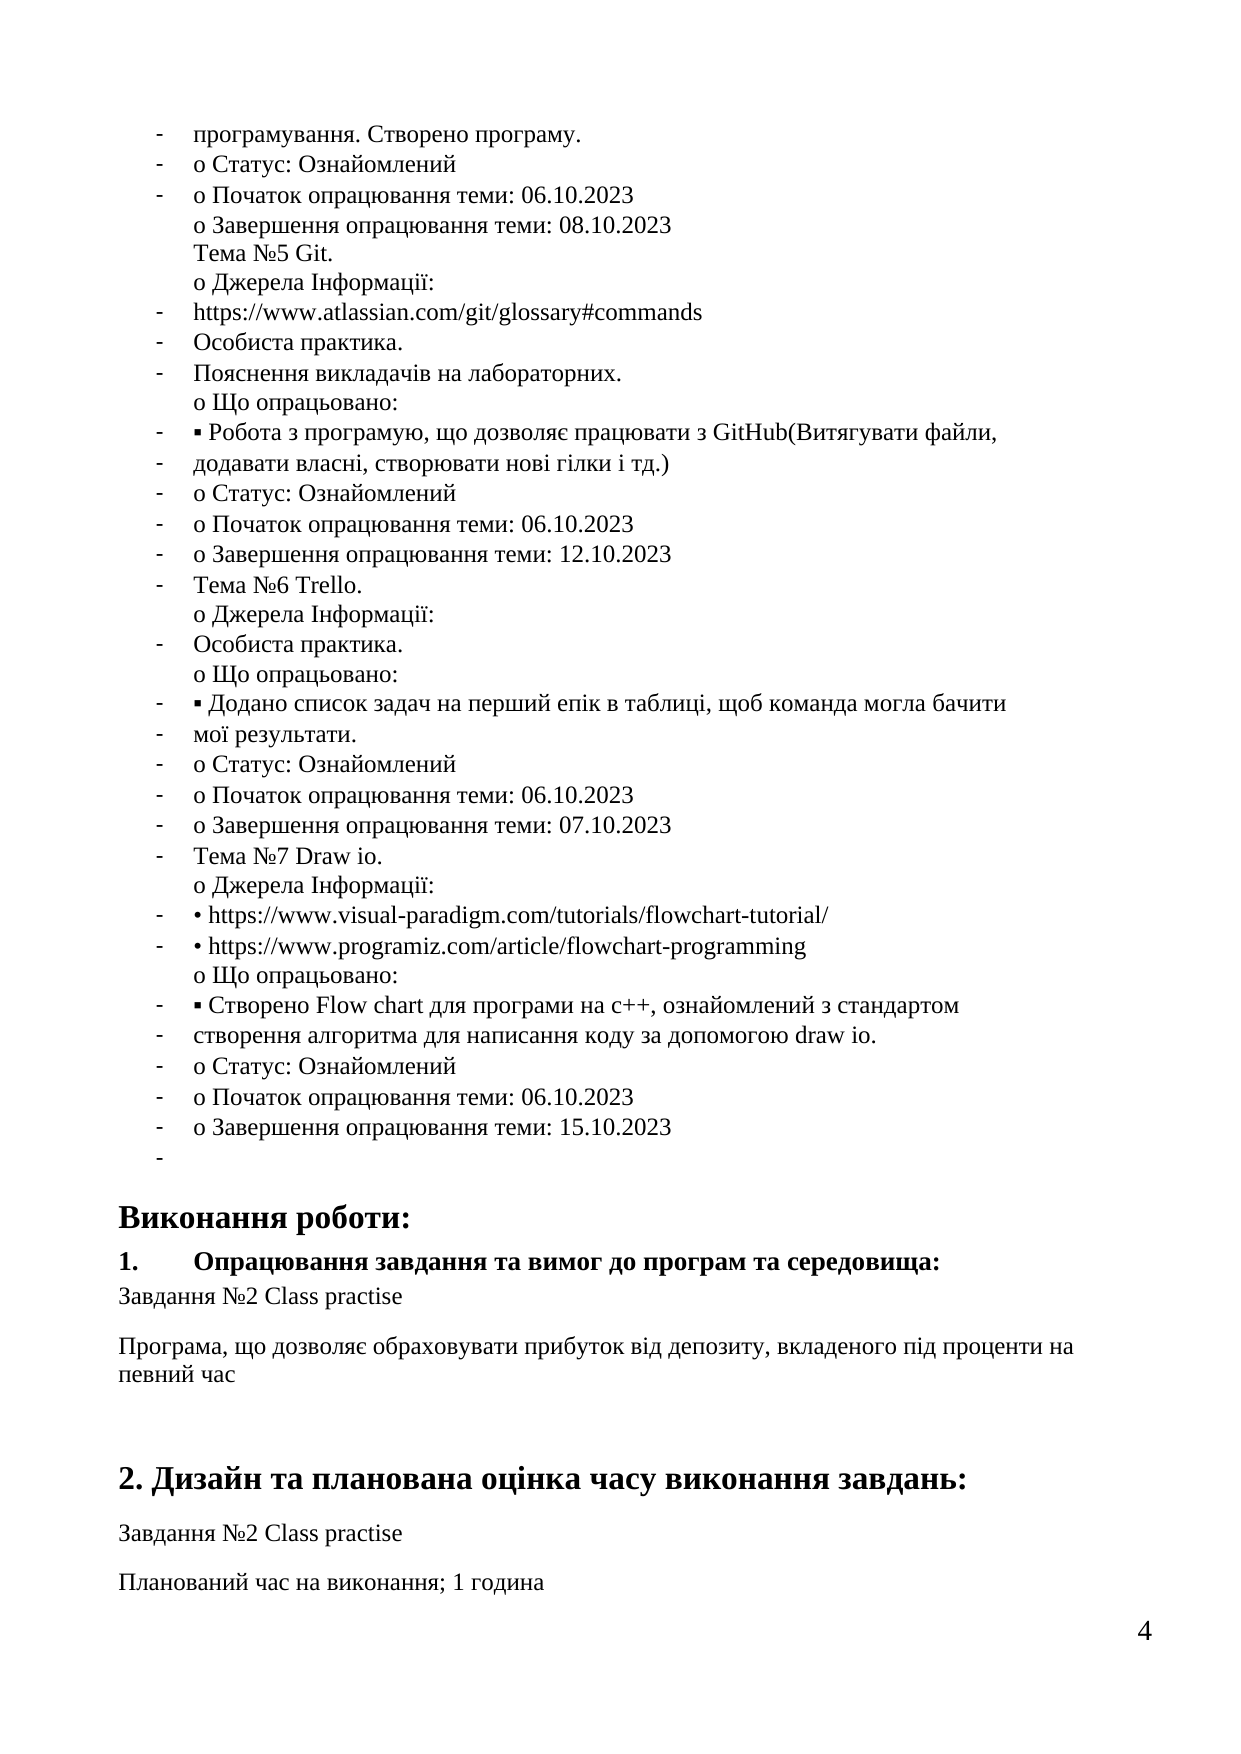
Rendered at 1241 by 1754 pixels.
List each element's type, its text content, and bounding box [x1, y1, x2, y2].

text Планований час на виконання; 1 година [118, 1567, 1152, 1596]
list o Завершення опрацювання теми: 15.10.2023 [156, 1111, 1152, 1142]
text o Джерела Інформації: [193, 871, 1152, 899]
list програмування. Створено програму. [156, 118, 1152, 149]
list Пояснення викладачів на лабораторних. [156, 357, 1152, 387]
list o Завершення опрацювання теми: 07.10.2023 [156, 809, 1152, 840]
list o Статус: Ознайомлений [156, 1050, 1152, 1081]
list o Початок опрацювання теми: 06.10.2023 [156, 179, 1152, 210]
text Завдання №2 Class practise [118, 1518, 1152, 1547]
list мої результати. [156, 718, 1152, 748]
list Особиста практика. [156, 326, 1152, 357]
text Завдання №2 Class practise [118, 1281, 1152, 1310]
text o Завершення опрацювання теми: 08.10.2023 [193, 210, 1152, 238]
list o Статус: Ознайомлений [156, 149, 1152, 179]
list Особиста практика. [156, 628, 1152, 659]
text 2. Дизайн та планована оцінка часу виконання завдань: [118, 1459, 1152, 1497]
list Тема №6 Trello. [156, 569, 1152, 599]
list • https://www.programiz.com/article/flowchart-programming [156, 930, 1152, 960]
list • https://www.visual-paradigm.com/tutorials/flowchart-tutorial/ [156, 899, 1152, 930]
text Тема №5 Git. [193, 238, 1152, 267]
list Тема №7 Draw io. [156, 840, 1152, 871]
list o Статус: Ознайомлений [156, 477, 1152, 508]
text Програма, що дозволяє обраховувати прибуток від депозиту, вкладеного під проценти на певний час [118, 1331, 1152, 1388]
text o Джерела Інформації: [193, 599, 1152, 628]
text o Що опрацьовано: [193, 659, 1152, 687]
text o Що опрацьовано: [193, 960, 1152, 989]
list o Статус: Ознайомлений [156, 748, 1152, 779]
text o Що опрацьовано: [193, 387, 1152, 416]
list ▪ Додано список задач на перший епік в таблиці, щоб команда могла бачити [156, 687, 1152, 718]
list https://www.atlassian.com/git/glossary#commands [156, 296, 1152, 326]
list створення алгоритма для написання коду за допомогою draw io. [156, 1019, 1152, 1050]
list o Початок опрацювання теми: 06.10.2023 [156, 779, 1152, 809]
list o Початок опрацювання теми: 06.10.2023 [156, 508, 1152, 538]
list ▪ Робота з програмую, що дозволяє працювати з GitHub(Витягувати файли, [156, 416, 1152, 447]
list o Початок опрацювання теми: 06.10.2023 [156, 1081, 1152, 1111]
list o Завершення опрацювання теми: 12.10.2023 [156, 538, 1152, 569]
list додавати власні, створювати нові гілки і тд.) [156, 447, 1152, 477]
subtitle Виконання роботи: [118, 1197, 1152, 1236]
subtitle 1. Опрацювання завдання та вимог до програм та середовища: [118, 1245, 1152, 1277]
text o Джерела Інформації: [193, 267, 1152, 296]
list ▪ Створено Flow chart для програми на c++, ознайомлений з стандартом [156, 989, 1152, 1019]
